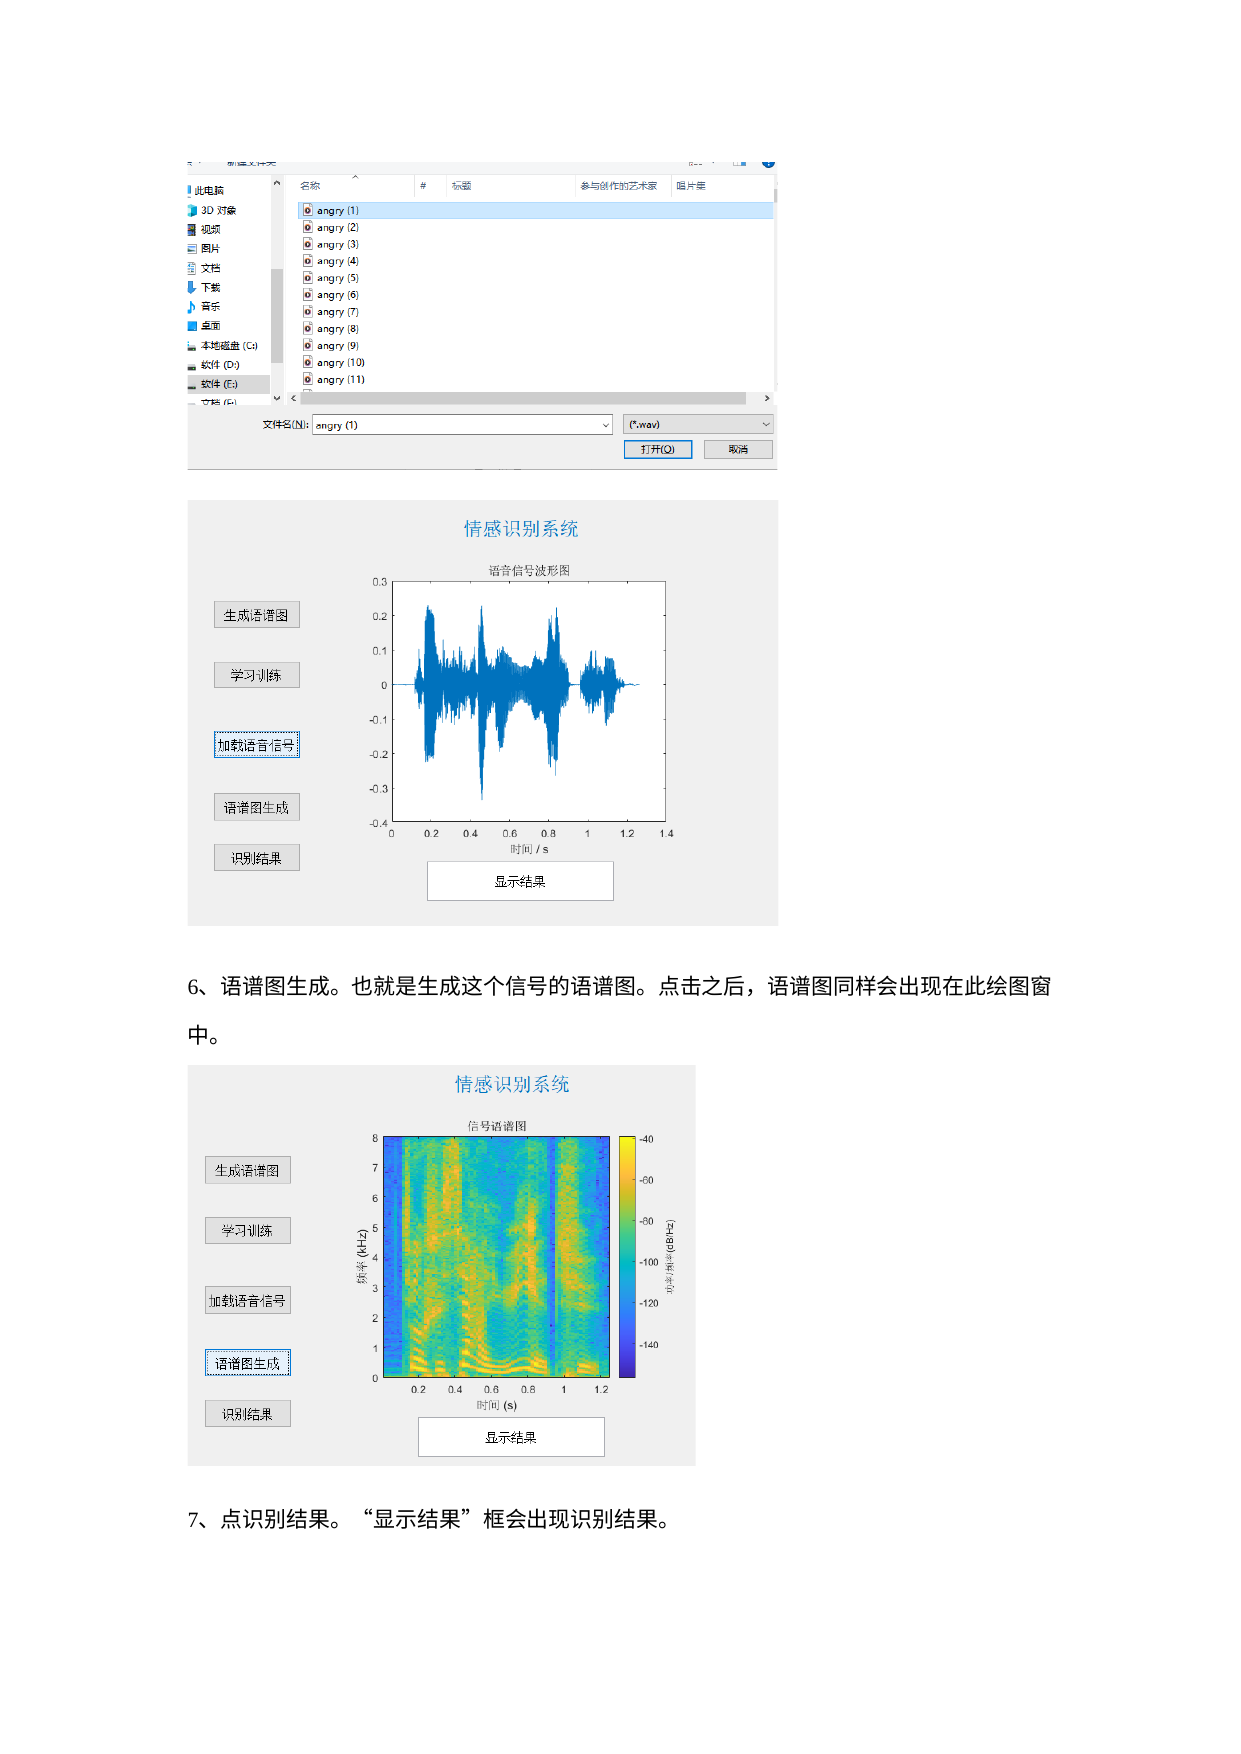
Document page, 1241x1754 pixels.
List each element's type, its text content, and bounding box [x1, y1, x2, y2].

picture [187, 162, 778, 470]
text 6、语谱图生成。也就是生成这个信号的语谱图。点击之后，语谱图同样会出现在此绘图窗中。 [187, 969, 1053, 1050]
text 7、点识别结果。“显示结果”框会出现识别结果。 [187, 1502, 1053, 1534]
picture [187, 1065, 696, 1466]
picture [187, 500, 779, 926]
